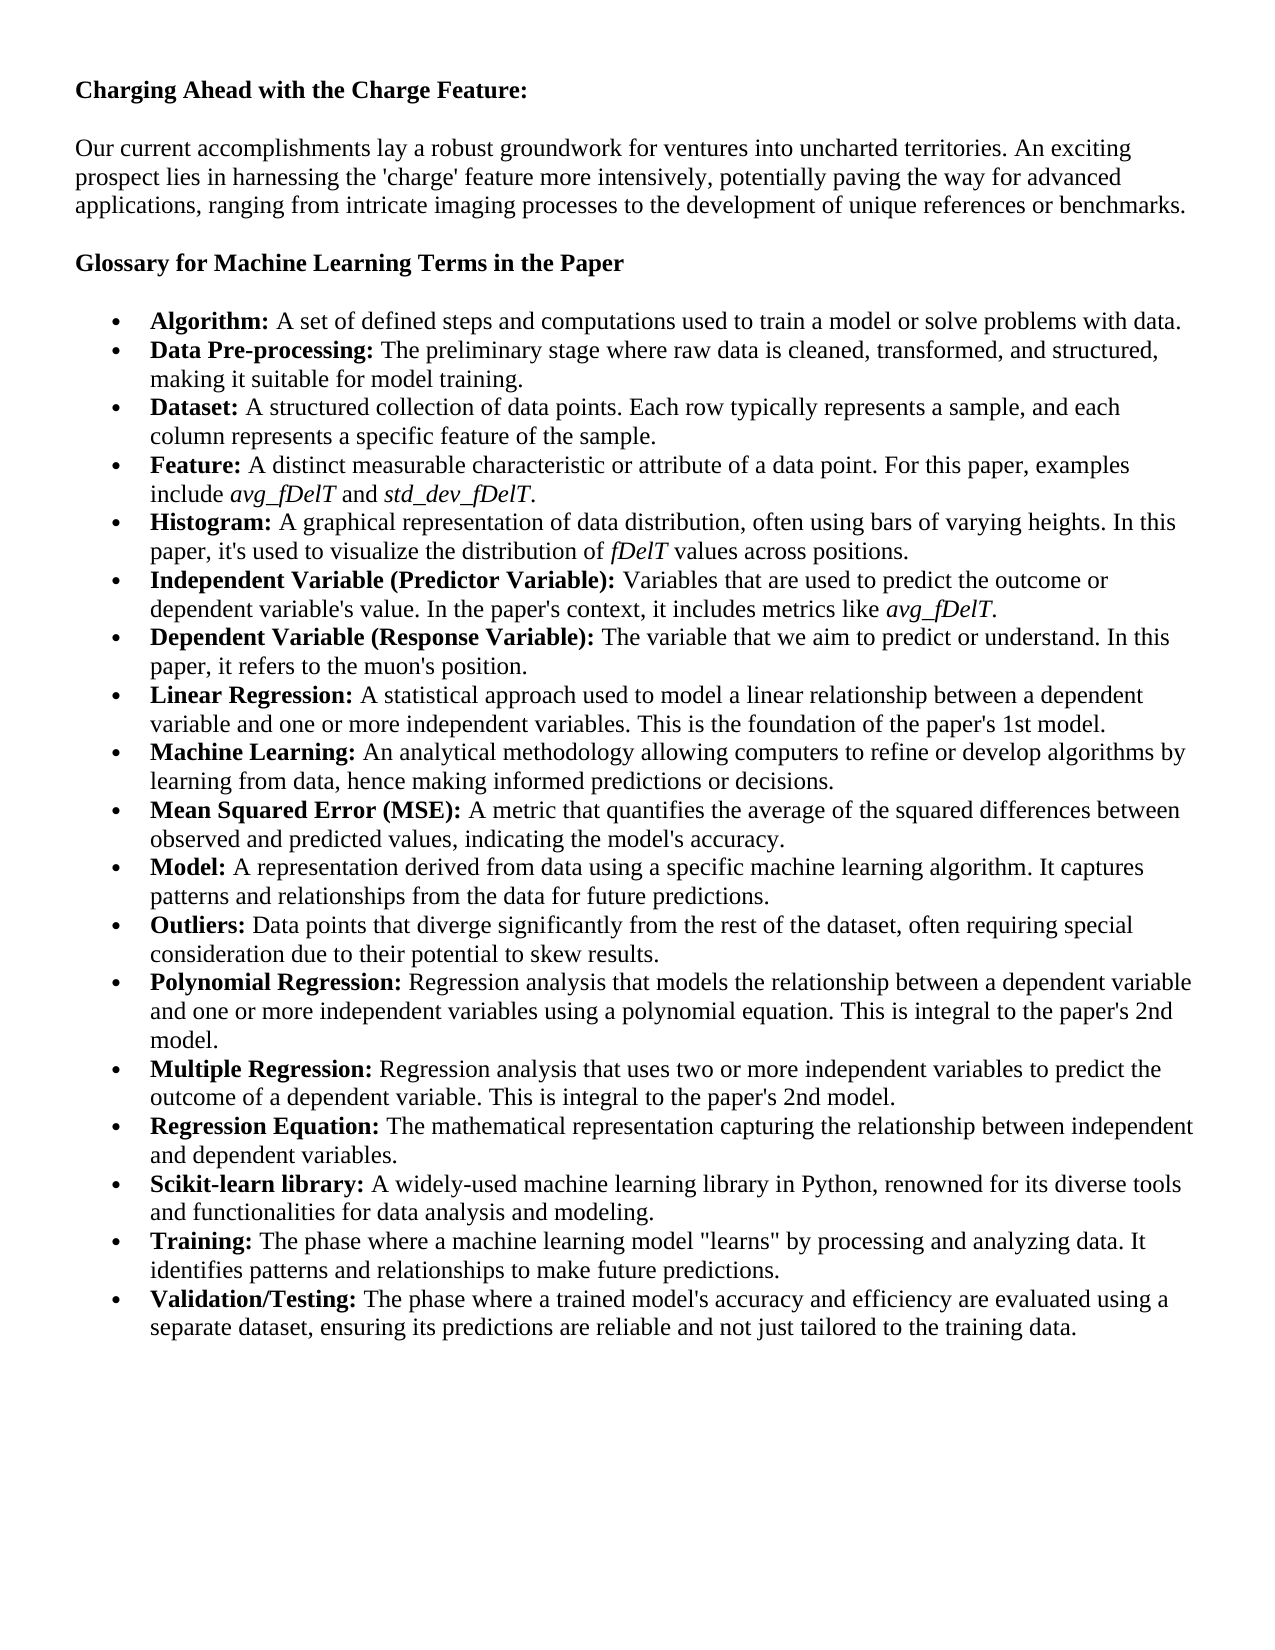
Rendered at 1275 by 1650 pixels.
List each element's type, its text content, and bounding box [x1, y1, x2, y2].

list Model: A representation derived from data using a specific machine learning algorithm. It captures patterns and relationships from the data for future predictions. [112, 852, 1200, 910]
list Dataset: A structured collection of data points. Each row typically represents a sample, and each column represents a specific feature of the sample. [112, 392, 1200, 450]
list Mean Squared Error (MSE): A metric that quantifies the average of the squared differences between observed and predicted values, indicating the model's accuracy. [112, 795, 1200, 852]
list Validation/Testing: The phase where a trained model's accuracy and efficiency are evaluated using a separate dataset, ensuring its predictions are reliable and not just tailored to the training data. [112, 1284, 1200, 1341]
list Independent Variable (Predictor Variable): Variables that are used to predict the outcome or dependent variable's value. In the paper's context, it includes metrics like avg_fDelT. [112, 565, 1200, 622]
list Regression Equation: The mathematical representation capturing the relationship between independent and dependent variables. [112, 1111, 1200, 1169]
list Scikit-learn library: A widely-used machine learning library in Python, renowned for its diverse tools and functionalities for data analysis and modeling. [112, 1169, 1200, 1226]
text Charging Ahead with the Charge Feature: [75, 75, 1200, 104]
list Data Pre-processing: The preliminary stage where raw data is cleaned, transformed, and structured, making it suitable for model training. [112, 335, 1200, 392]
list Multiple Regression: Regression analysis that uses two or more independent variables to predict the outcome of a dependent variable. This is integral to the paper's 2nd model. [112, 1054, 1200, 1111]
list Training: The phase where a machine learning model "learns" by processing and analyzing data. It identifies patterns and relationships to make future predictions. [112, 1226, 1200, 1284]
list Feature: A distinct measurable characteristic or attribute of a data point. For this paper, examples include avg_fDelT and std_dev_fDelT. [112, 450, 1200, 507]
list Polynomial Regression: Regression analysis that models the relationship between a dependent variable and one or more independent variables using a polynomial equation. This is integral to the paper's 2nd model. [112, 967, 1200, 1054]
list Linear Regression: A statistical approach used to model a linear relationship between a dependent variable and one or more independent variables. This is the foundation of the paper's 1st model. [112, 680, 1200, 737]
text Glossary for Machine Learning Terms in the Paper [75, 248, 1200, 277]
list Algorithm: A set of defined steps and computations used to train a model or solve problems with data. [112, 306, 1200, 335]
list Machine Learning: An analytical methodology allowing computers to refine or develop algorithms by learning from data, hence making informed predictions or decisions. [112, 737, 1200, 795]
list Outliers: Data points that diverge significantly from the rest of the dataset, often requiring special consideration due to their potential to skew results. [112, 910, 1200, 967]
text Our current accomplishments lay a robust groundwork for ventures into uncharted territories. An exciting prospect lies in harnessing the 'charge' feature more intensively, potentially paving the way for advanced applications, ranging from intricate imaging processes to the development of unique references or benchmarks. [75, 133, 1200, 219]
list Dependent Variable (Response Variable): The variable that we aim to predict or understand. In this paper, it refers to the muon's position. [112, 622, 1200, 680]
list Histogram: A graphical representation of data distribution, often using bars of varying heights. In this paper, it's used to visualize the distribution of fDelT values across positions. [112, 507, 1200, 565]
